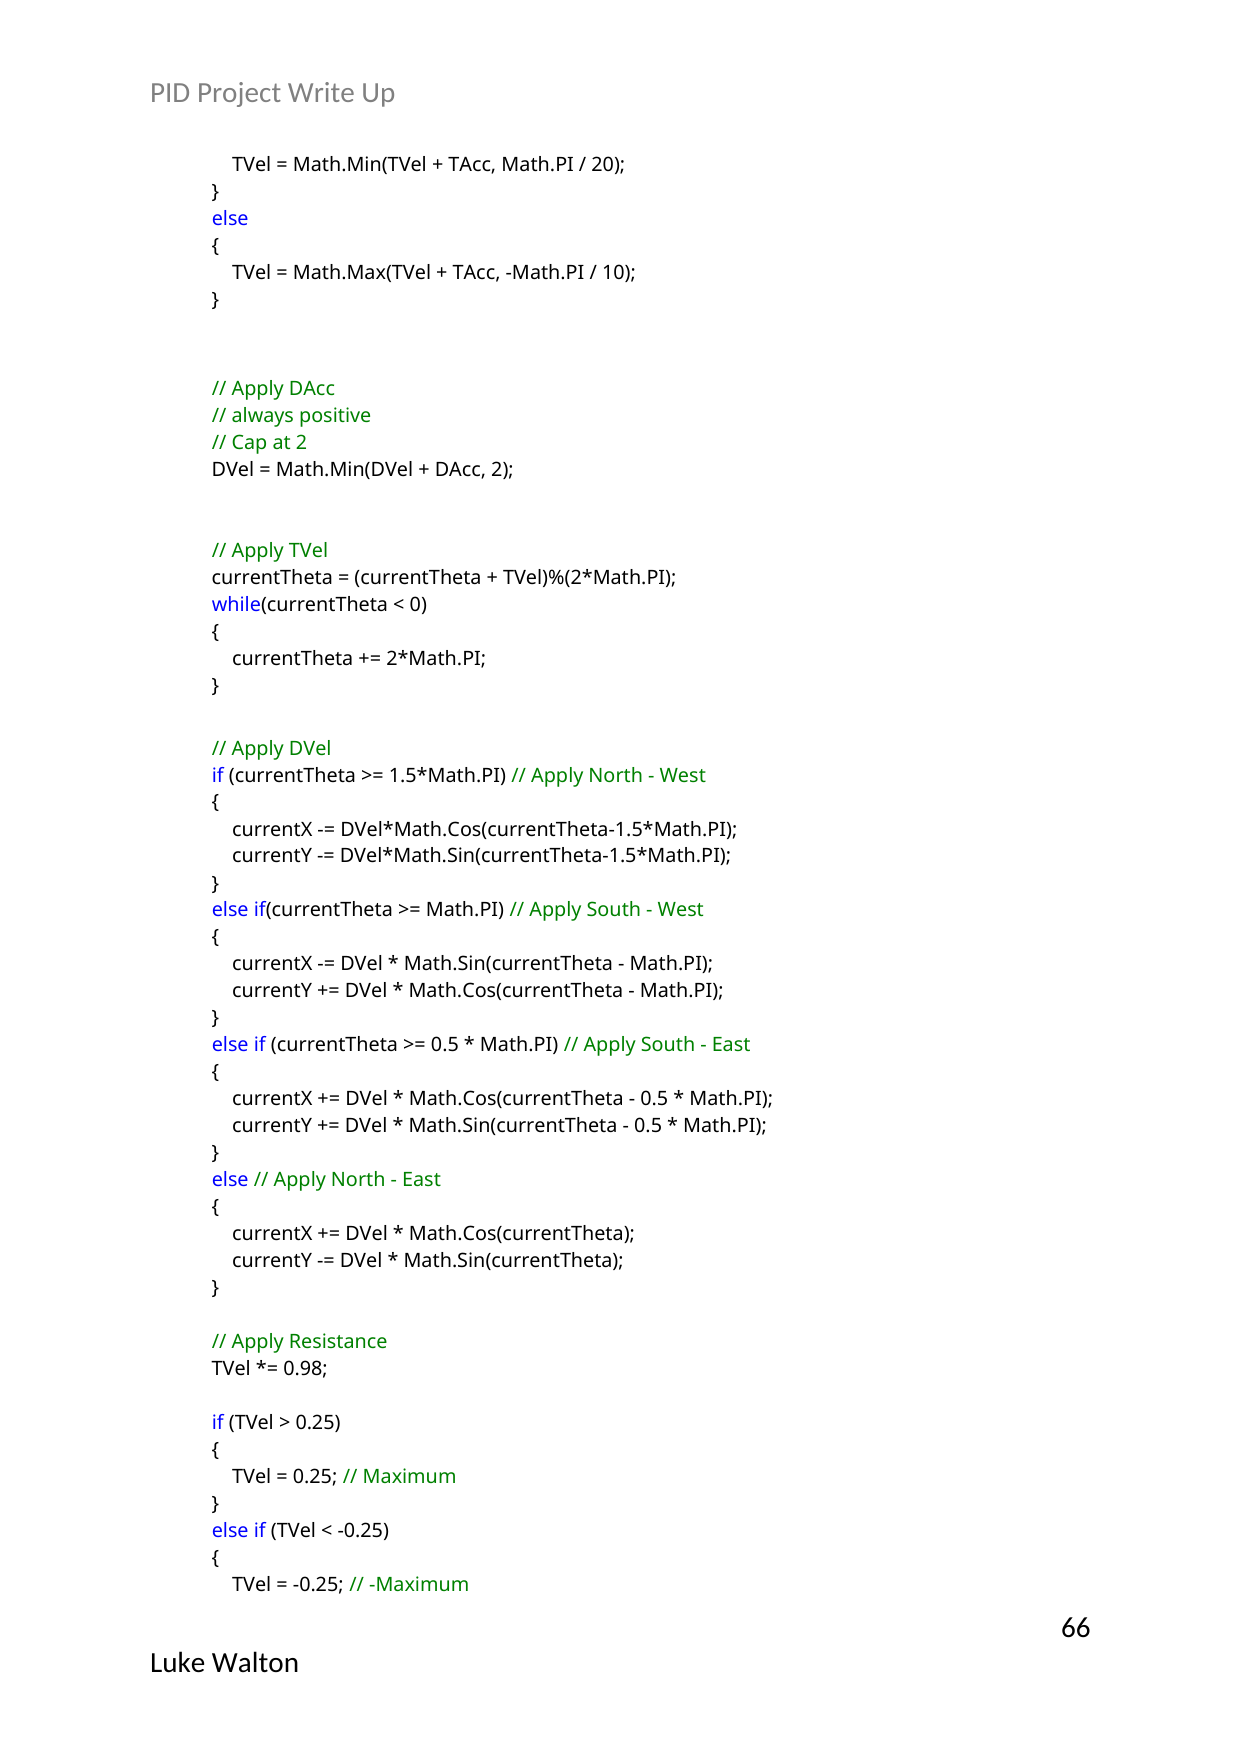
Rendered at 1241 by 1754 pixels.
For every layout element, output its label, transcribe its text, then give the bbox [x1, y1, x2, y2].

text } [150, 671, 1090, 698]
text currentTheta += 2*Math.PI; [150, 644, 1090, 671]
text while(currentTheta < 0) [150, 590, 1090, 617]
text } [150, 177, 1090, 204]
text { [150, 617, 1090, 644]
text TVel = Math.Max(TVel + TAcc, -Math.PI / 10); [150, 258, 1090, 285]
text currentX -= DVel * Math.Sin(currentTheta - Math.PI); [150, 950, 1090, 977]
text currentTheta = (currentTheta + TVel)%(2*Math.PI); [150, 563, 1090, 590]
text TVel = -0.25; // -Maximum [150, 1570, 1090, 1597]
text currentX += DVel * Math.Cos(currentTheta - 0.5 * Math.PI); [150, 1084, 1090, 1112]
text } [150, 1489, 1090, 1516]
text else // Apply North - East [150, 1166, 1090, 1192]
text // Apply DVel [150, 734, 1090, 761]
text { [150, 923, 1090, 950]
text currentX -= DVel*Math.Cos(currentTheta-1.5*Math.PI); [150, 815, 1090, 842]
text else if (currentTheta >= 0.5 * Math.PI) // Apply South - East [150, 1031, 1090, 1058]
text // Apply DAcc [150, 374, 1090, 401]
text { [150, 1543, 1090, 1570]
text } [150, 869, 1090, 896]
text if (TVel > 0.25) [150, 1408, 1090, 1435]
text // Apply Resistance [150, 1327, 1090, 1354]
text } [150, 285, 1090, 312]
text { [150, 1435, 1090, 1462]
text { [150, 231, 1090, 258]
text currentY += DVel * Math.Cos(currentTheta - Math.PI); [150, 977, 1090, 1004]
text // Cap at 2 [150, 428, 1090, 455]
text { [150, 788, 1090, 815]
text { [150, 1058, 1090, 1084]
text currentY -= DVel*Math.Sin(currentTheta-1.5*Math.PI); [150, 842, 1090, 869]
text } [150, 1138, 1090, 1166]
text currentY -= DVel * Math.Sin(currentTheta); [150, 1246, 1090, 1273]
text DVel = Math.Min(DVel + DAcc, 2); [150, 455, 1090, 482]
text TVel = Math.Min(TVel + TAcc, Math.PI / 20); [150, 150, 1090, 177]
text TVel = 0.25; // Maximum [150, 1462, 1090, 1489]
text TVel *= 0.98; [150, 1354, 1090, 1381]
text currentY += DVel * Math.Sin(currentTheta - 0.5 * Math.PI); [150, 1112, 1090, 1138]
text { [150, 1192, 1090, 1219]
text else if (TVel < -0.25) [150, 1516, 1090, 1543]
text else [150, 204, 1090, 231]
text if (currentTheta >= 1.5*Math.PI) // Apply North - West [150, 761, 1090, 788]
text } [150, 1273, 1090, 1300]
text } [150, 1004, 1090, 1031]
text else if(currentTheta >= Math.PI) // Apply South - West [150, 896, 1090, 923]
text // always positive [150, 401, 1090, 428]
text currentX += DVel * Math.Cos(currentTheta); [150, 1219, 1090, 1246]
text // Apply TVel [150, 536, 1090, 563]
